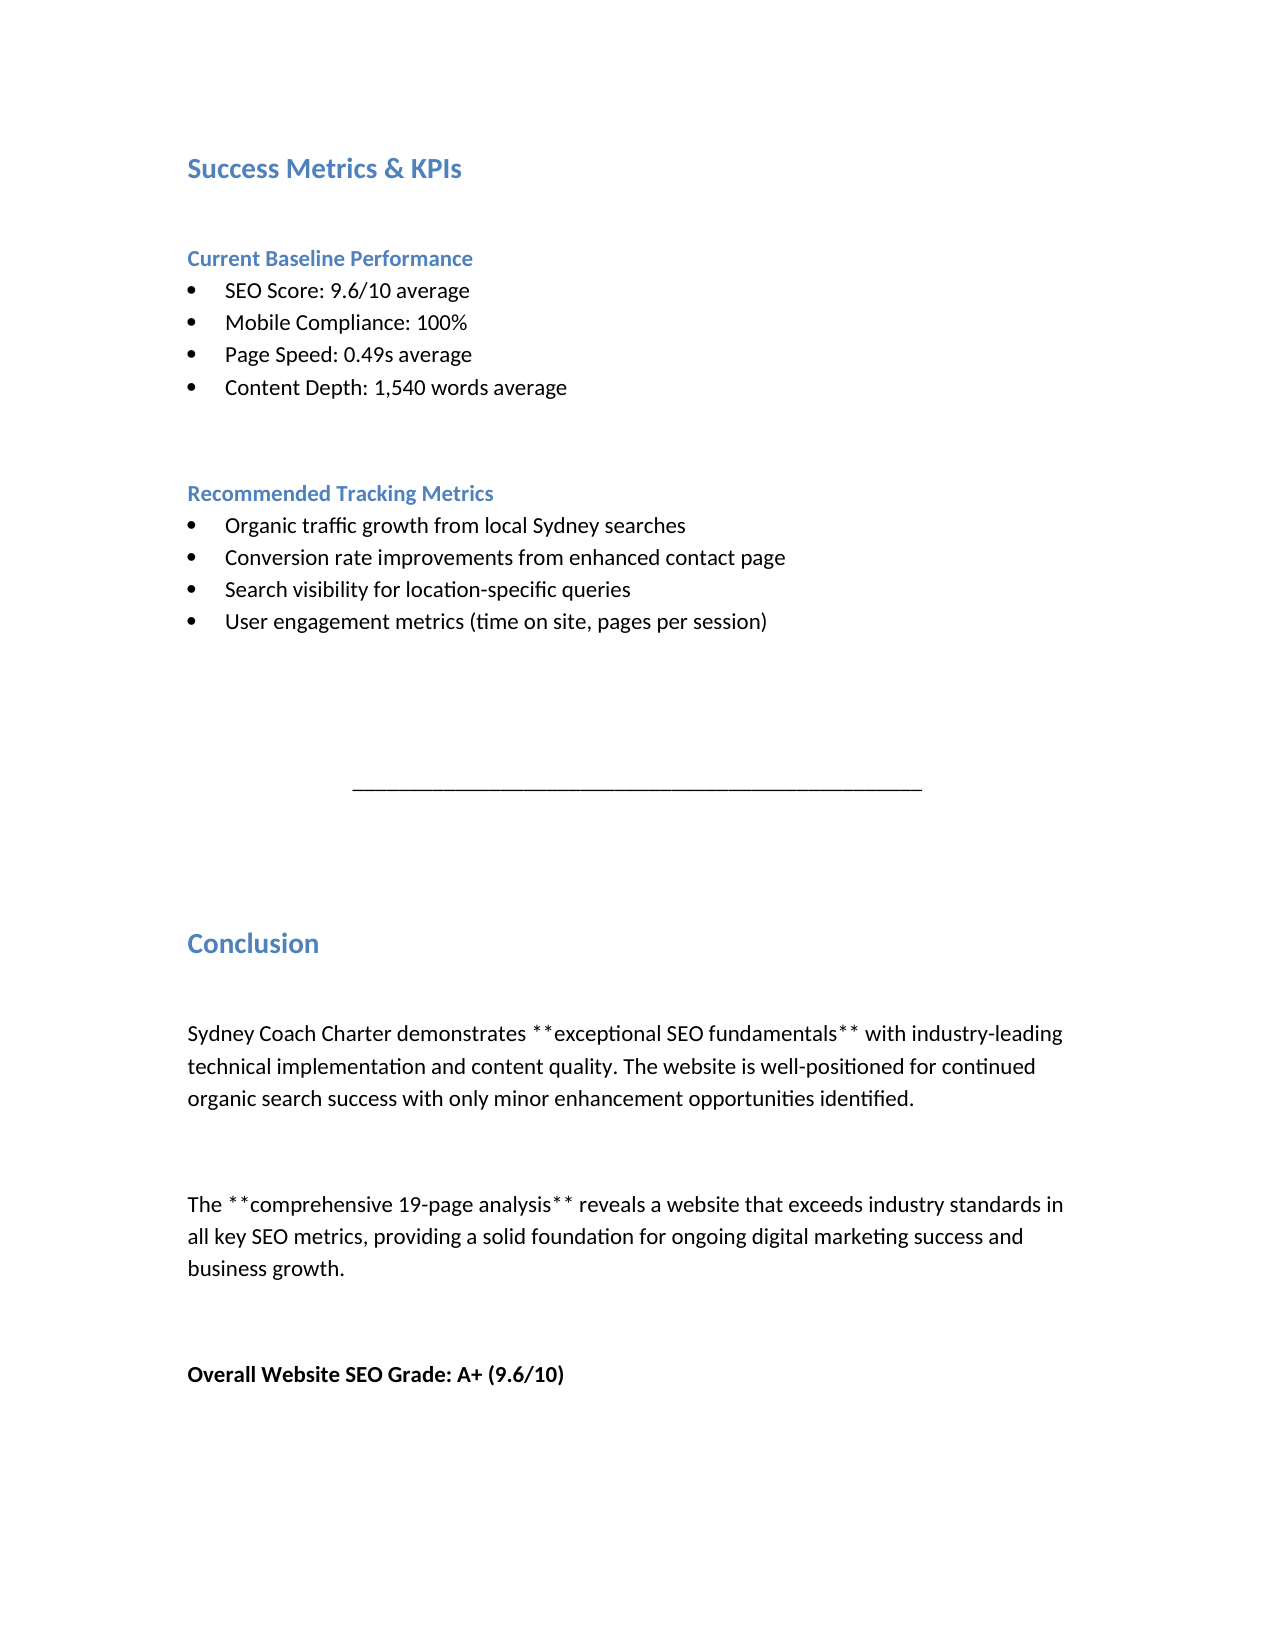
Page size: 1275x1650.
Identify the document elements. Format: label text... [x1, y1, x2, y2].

subtitle Current Baseline Performance [187, 244, 1087, 272]
list Page Speed: 0.49s average [187, 341, 1087, 368]
subtitle Success Metrics & KPIs [187, 150, 1087, 186]
list Organic traffic growth from local Sydney searches [187, 511, 1087, 539]
list Content Depth: 1,540 words average [187, 373, 1087, 401]
text The **comprehensive 19-page analysis** reveals a website that exceeds industry standards in all key SEO metrics, providing a solid foundation for ongoing digital marketing success and business growth. [187, 1190, 1087, 1282]
list Conversion rate improvements from enhanced contact page [187, 543, 1087, 571]
list Search visibility for location-specific queries [187, 575, 1087, 603]
text Overall Website SEO Grade: A+ (9.6/10) [187, 1360, 1087, 1388]
text __________________________________________________ [187, 767, 1087, 794]
list SEO Score: 9.6/10 average [187, 276, 1087, 304]
subtitle Conclusion [187, 926, 1087, 961]
subtitle Recommended Tracking Metrics [187, 479, 1087, 507]
list Mobile Compliance: 100% [187, 308, 1087, 336]
text Sydney Coach Charter demonstrates **exceptional SEO fundamentals** with industry-leading technical implementation and content quality. The website is well-positioned for continued organic search success with only minor enhancement opportunities identified. [187, 1019, 1087, 1112]
list User engagement metrics (time on site, pages per session) [187, 607, 1087, 636]
